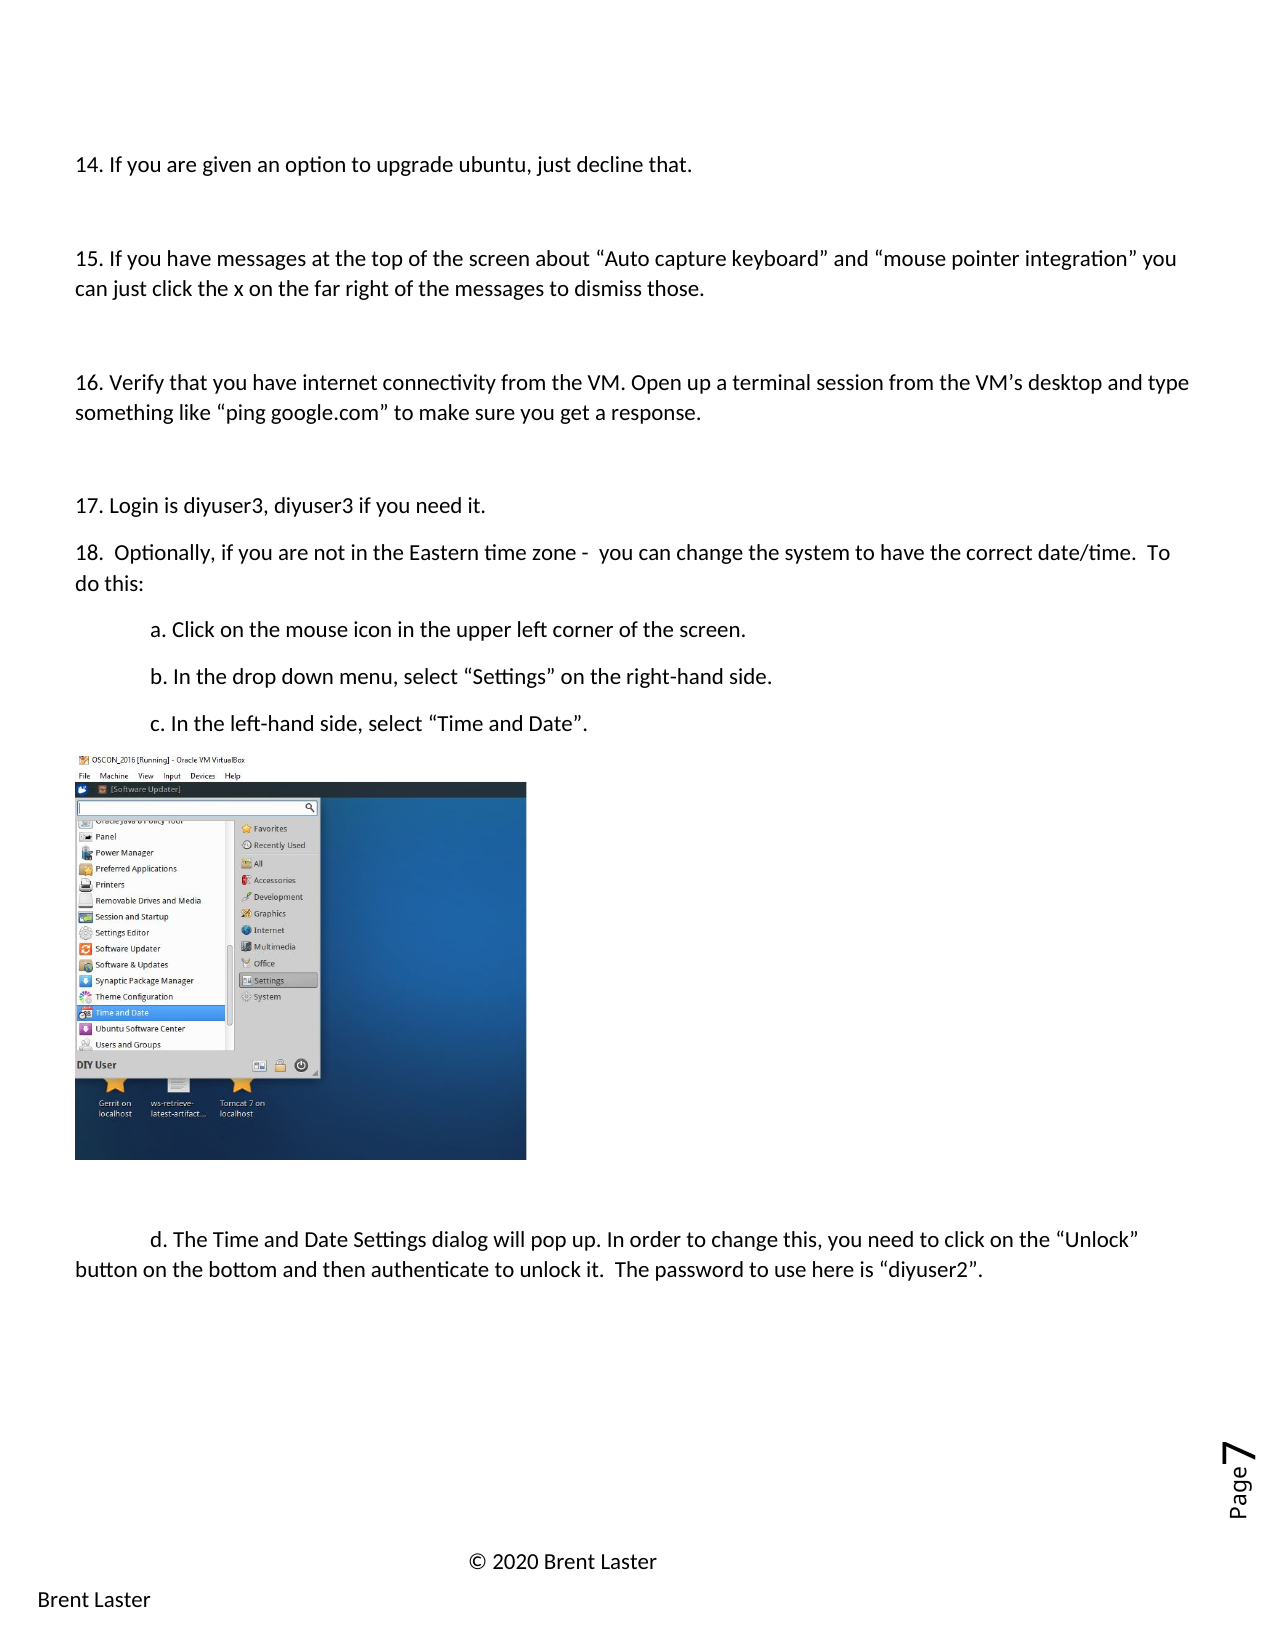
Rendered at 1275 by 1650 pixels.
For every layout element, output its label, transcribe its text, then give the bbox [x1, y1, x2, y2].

text b. In the drop down menu, select “Settings” on the right-hand side. [75, 662, 1200, 690]
text d. The Time and Date Settings dialog will pop up. In order to change this, you need to click on the “Unlock” button on the bottom and then authenticate to unlock it. The password to use here is “diyuser2”. [75, 1225, 1200, 1283]
text 15. If you have messages at the top of the screen about “Auto capture keyboard” and “mouse pointer integration” you can just click the x on the far right of the messages to dismiss those. [75, 244, 1200, 302]
text a. Click on the mouse icon in the upper left corner of the screen. [75, 616, 1200, 643]
text c. In the left-hand side, select “Time and Date”. [75, 709, 1200, 737]
text 14. If you are given an option to upgrade ubuntu, just decline that. [75, 150, 1200, 178]
text 16. Verify that you have internet connectivity from the VM. Open up a terminal session from the VM’s desktop and type something like “ping google.com” to make sure you get a response. [75, 368, 1200, 426]
text 18. Optionally, if you are not in the Eastern time zone - you can change the system to have the correct date/time. To do this: [75, 538, 1200, 597]
picture [75, 756, 527, 1160]
text 17. Login is diyuser3, diyuser3 if you need it. [75, 492, 1200, 519]
